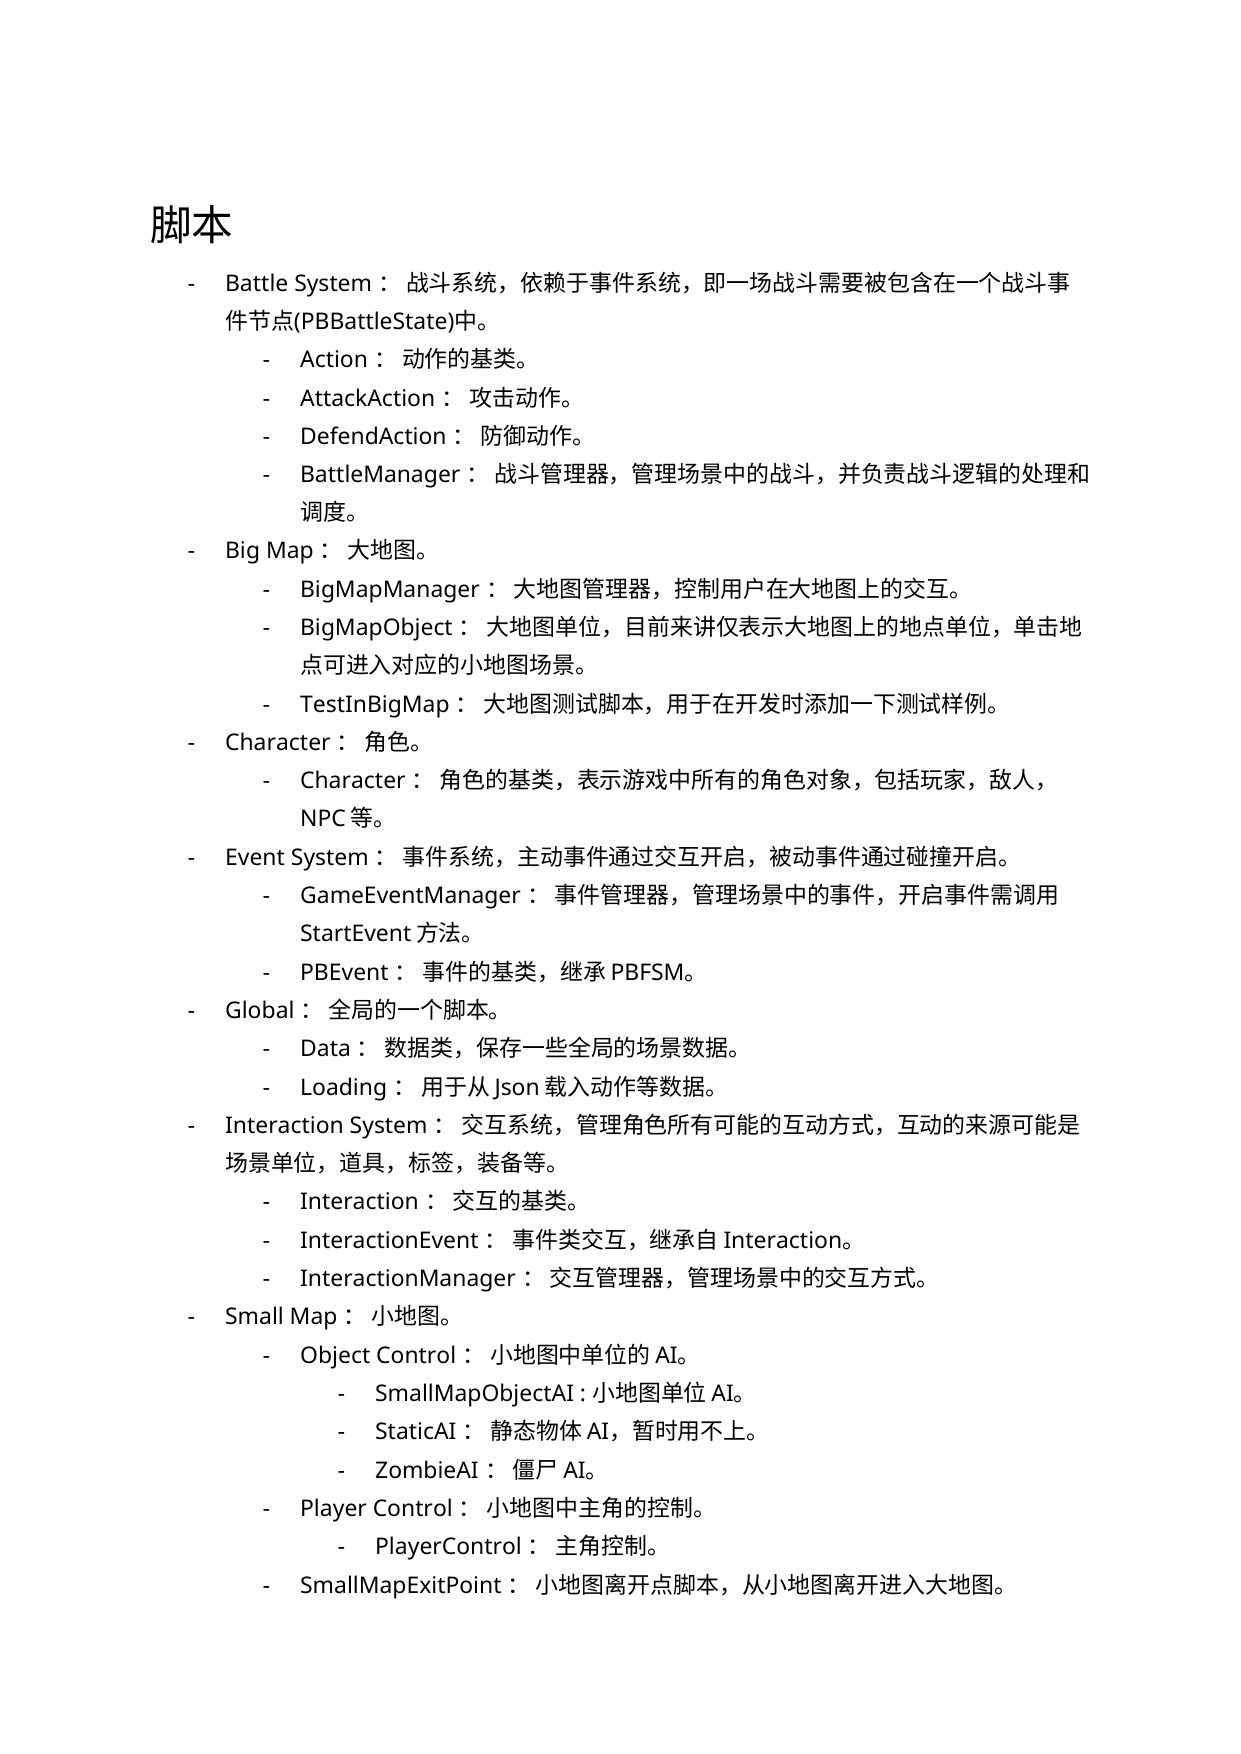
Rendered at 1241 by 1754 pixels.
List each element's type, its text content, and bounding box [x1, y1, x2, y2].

list BigMapManager ： 大地图管理器，控制用户在大地图上的交互。 [262, 571, 1090, 604]
list Object Control ： 小地图中单位的AI。 [262, 1337, 1090, 1370]
list InteractionEvent ： 事件类交互，继承自Interaction。 [262, 1222, 1090, 1255]
list AttackAction ： 攻击动作。 [262, 379, 1090, 413]
list BigMapObject ： 大地图单位，目前来讲仅表示大地图上的地点单位，单击地点可进入对应的小地图场景。 [262, 609, 1090, 681]
list Global ： 全局的一个脚本。 [187, 992, 1090, 1025]
list Battle System ： 战斗系统，依赖于事件系统，即一场战斗需要被包含在一个战斗事件节点(PBBattleState)中。 [187, 264, 1090, 336]
list Interaction ： 交互的基类。 [262, 1183, 1090, 1217]
list BattleManager ： 战斗管理器，管理场景中的战斗，并负责战斗逻辑的处理和调度。 [262, 456, 1090, 527]
subtitle 脚本 [150, 192, 1090, 252]
list SmallMapExitPoint ： 小地图离开点脚本，从小地图离开进入大地图。 [262, 1567, 1090, 1600]
list Character ： 角色的基类，表示游戏中所有的角色对象，包括玩家，敌人，NPC等。 [262, 762, 1090, 834]
list SmallMapObjectAI : 小地图单位AI。 [337, 1375, 1090, 1408]
list Player Control ： 小地图中主角的控制。 [262, 1490, 1090, 1523]
list DefendAction ： 防御动作。 [262, 418, 1090, 451]
list Big Map ： 大地图。 [187, 532, 1090, 566]
list Character ： 角色。 [187, 724, 1090, 757]
list Interaction System ： 交互系统，管理角色所有可能的互动方式，互动的来源可能是场景单位，道具，标签，装备等。 [187, 1107, 1090, 1178]
list StaticAI ： 静态物体AI，暂时用不上。 [337, 1413, 1090, 1447]
list InteractionManager ： 交互管理器，管理场景中的交互方式。 [262, 1260, 1090, 1293]
list Data ： 数据类，保存一些全局的场景数据。 [262, 1030, 1090, 1063]
list TestInBigMap ： 大地图测试脚本，用于在开发时添加一下测试样例。 [262, 685, 1090, 719]
list GameEventManager ： 事件管理器，管理场景中的事件，开启事件需调用StartEvent方法。 [262, 877, 1090, 948]
list Action ： 动作的基类。 [262, 341, 1090, 374]
list Event System ： 事件系统，主动事件通过交互开启，被动事件通过碰撞开启。 [187, 839, 1090, 872]
list PBEvent ： 事件的基类，继承PBFSM。 [262, 953, 1090, 987]
list PlayerControl ： 主角控制。 [337, 1528, 1090, 1562]
list Small Map ： 小地图。 [187, 1298, 1090, 1332]
list Loading ： 用于从Json载入动作等数据。 [262, 1068, 1090, 1102]
list ZombieAI ： 僵尸AI。 [337, 1452, 1090, 1485]
